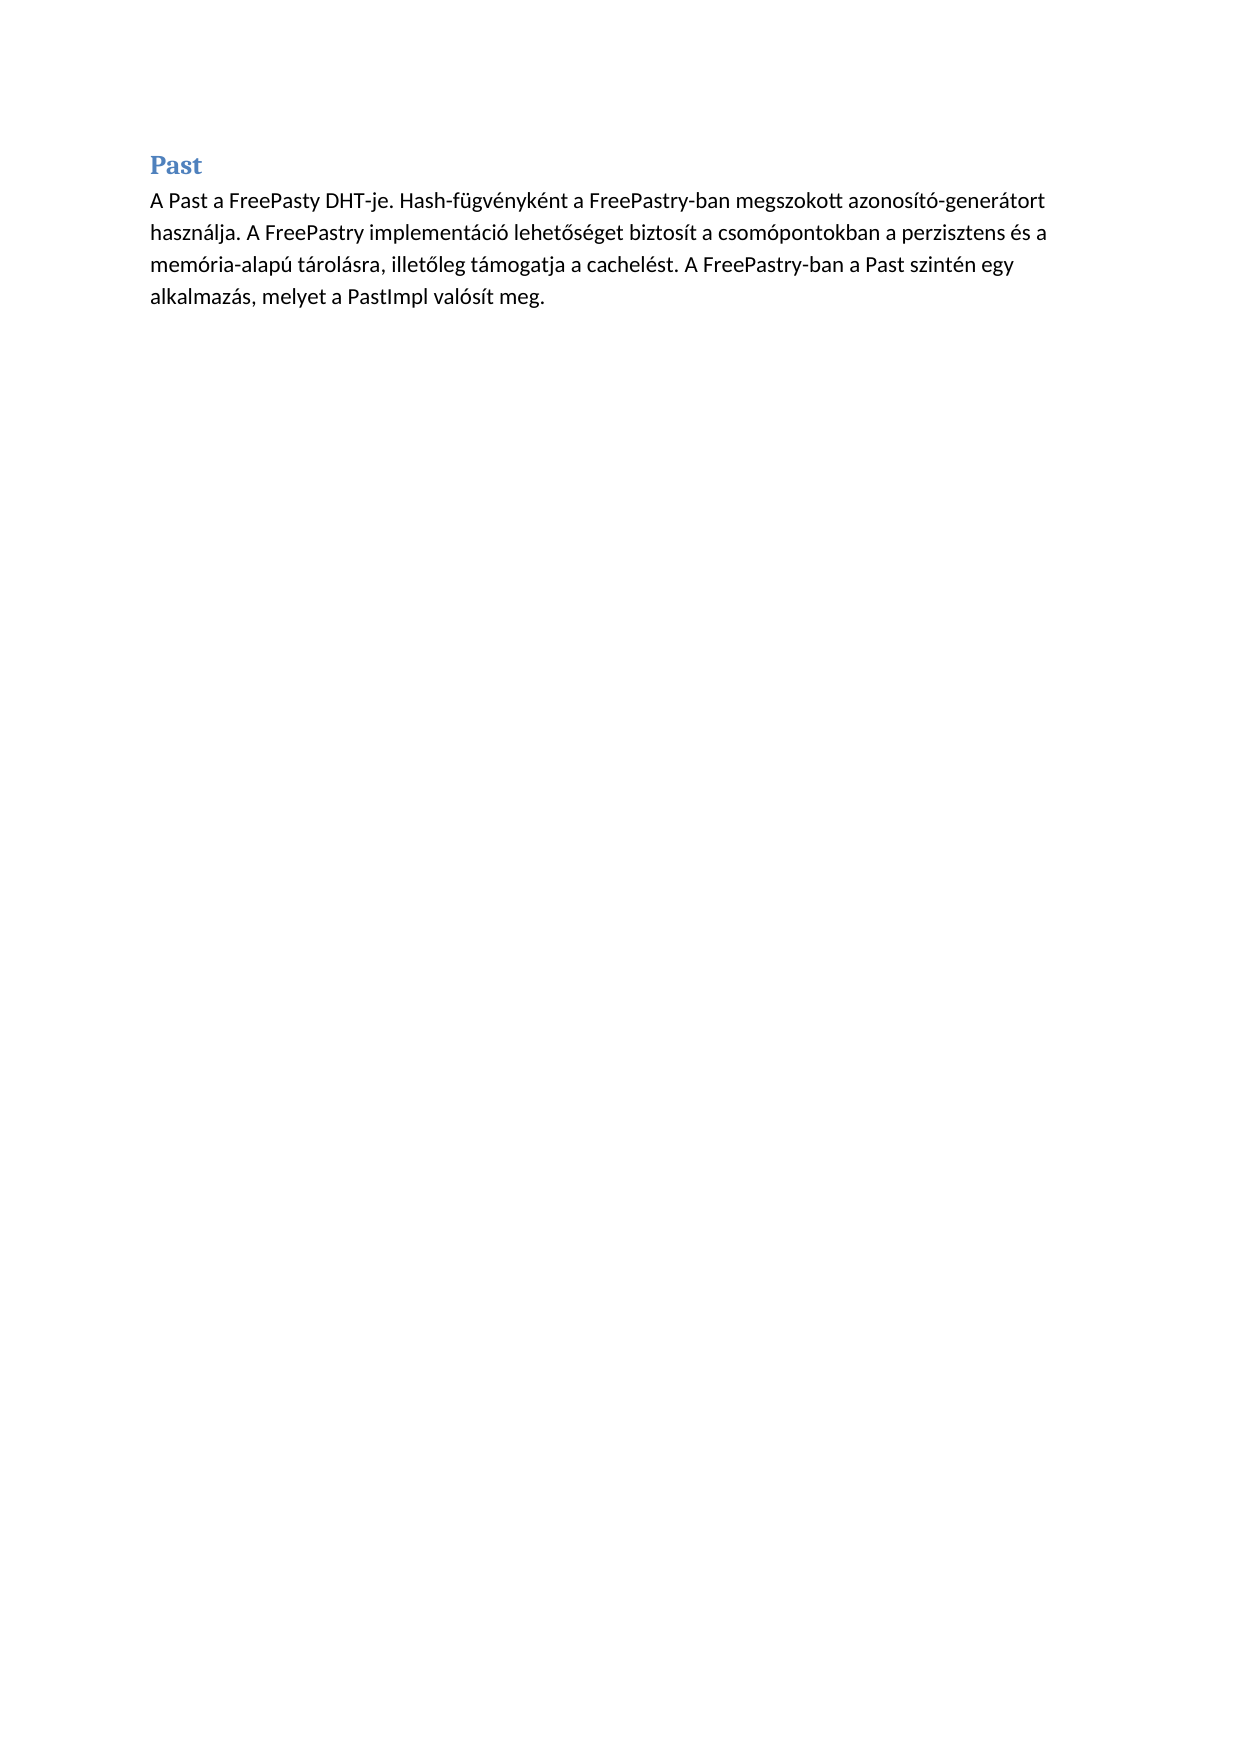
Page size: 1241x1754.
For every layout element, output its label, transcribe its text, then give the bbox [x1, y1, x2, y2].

subtitle Past [150, 150, 1090, 181]
text A Past a FreePasty DHT-je. Hash-fügvényként a FreePastry-ban megszokott azonosító-generátort használja. A FreePastry implementáció lehetőséget biztosít a csomópontokban a perzisztens és a memória-alapú tárolásra, illetőleg támogatja a cachelést. A FreePastry-ban a Past szintén egy alkalmazás, melyet a PastImpl valósít meg. [150, 186, 1090, 310]
